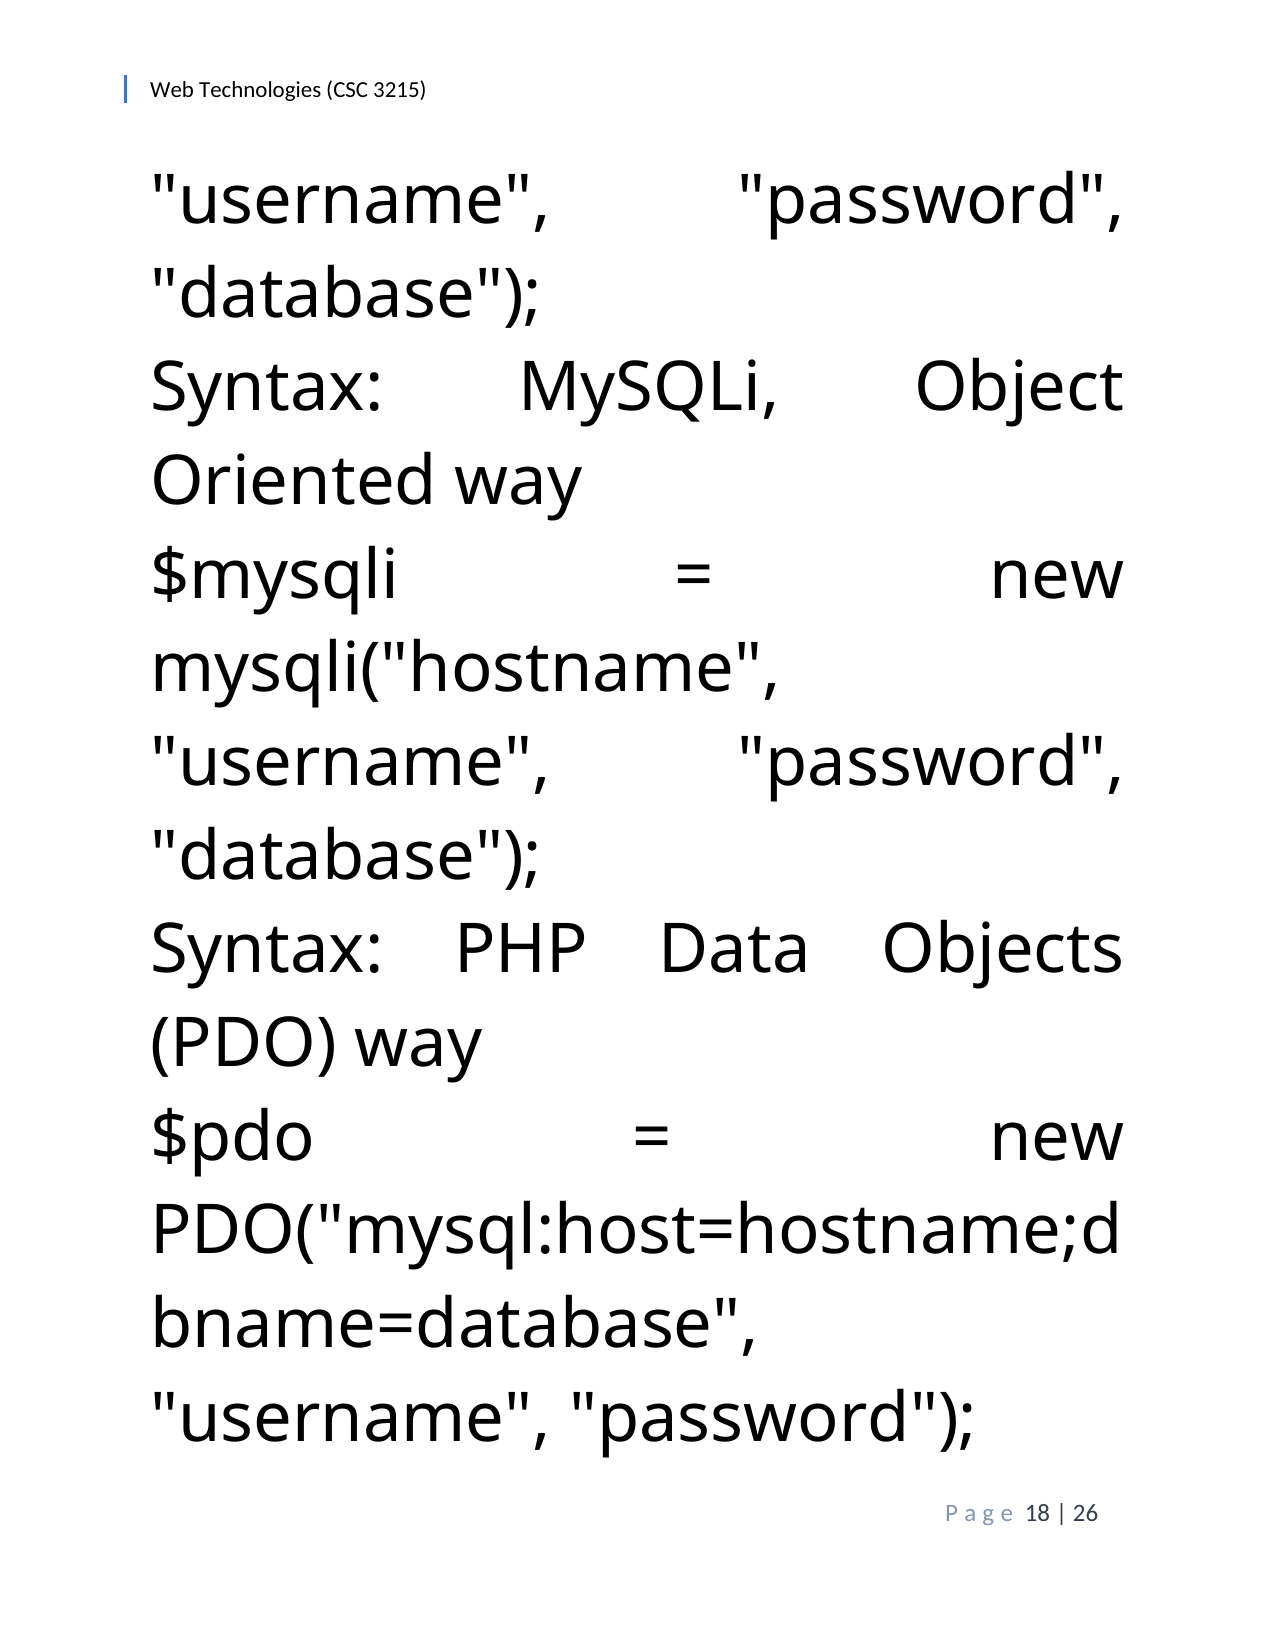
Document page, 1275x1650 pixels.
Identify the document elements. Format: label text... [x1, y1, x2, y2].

text $pdo = new PDO("mysql:host=hostname;dbname=database", "username", "password"); [150, 1086, 1125, 1461]
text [150, 150, 1125, 337]
text $mysqli = new mysqli("hostname", "username", "password", "database"); [150, 524, 1125, 899]
text Syntax: MySQLi, Object Oriented way [150, 337, 1125, 524]
text Syntax: PHP Data Objects (PDO) way [150, 899, 1125, 1086]
